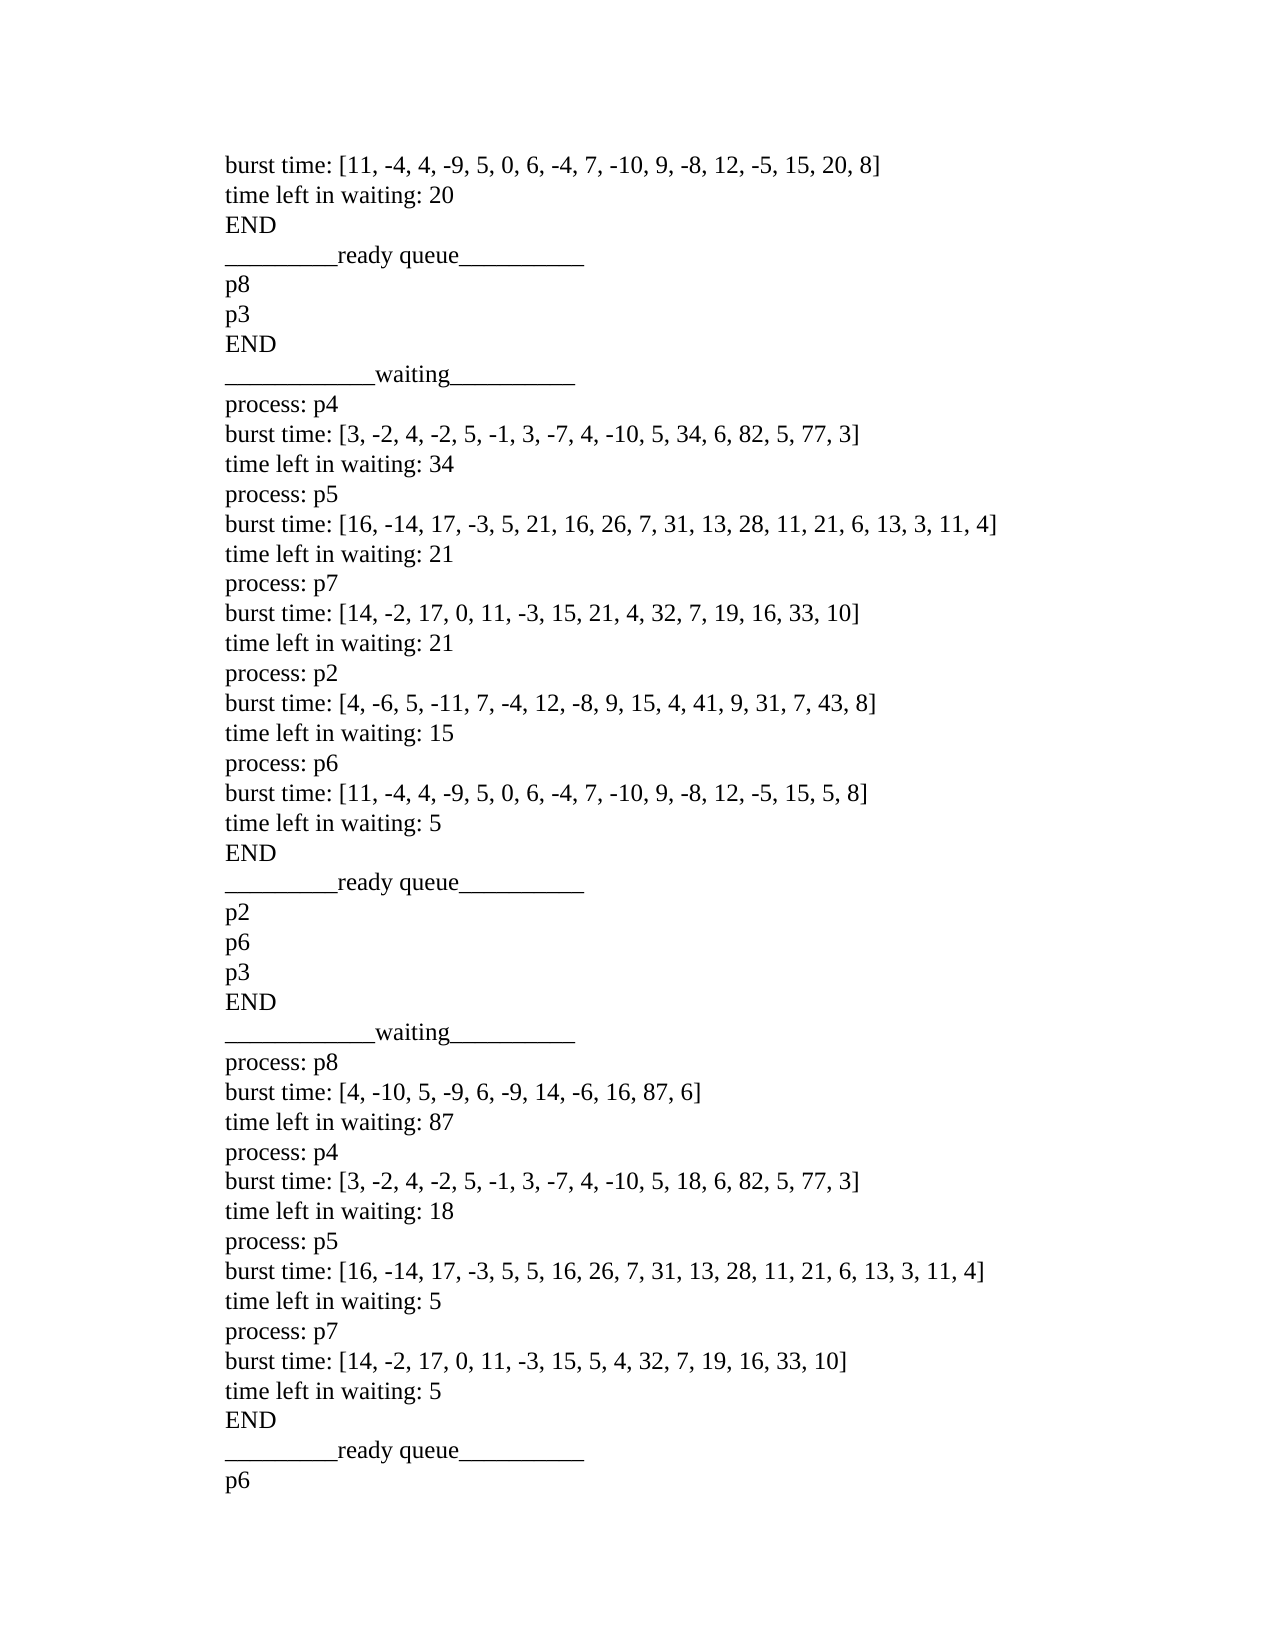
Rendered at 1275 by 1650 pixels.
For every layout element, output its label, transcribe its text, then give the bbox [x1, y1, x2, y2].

text time left in waiting: 5 [225, 808, 1125, 836]
text p3 [225, 957, 1125, 986]
text END [225, 210, 1125, 238]
text _________ready queue__________ [225, 1436, 1125, 1464]
text time left in waiting: 87 [225, 1107, 1125, 1135]
text time left in waiting: 5 [225, 1376, 1125, 1404]
text END [225, 1406, 1125, 1434]
text burst time: [11, -4, 4, -9, 5, 0, 6, -4, 7, -10, 9, -8, 12, -5, 15, 5, 8] [225, 778, 1125, 807]
text process: p5 [225, 479, 1125, 508]
text END [225, 838, 1125, 866]
text burst time: [3, -2, 4, -2, 5, -1, 3, -7, 4, -10, 5, 18, 6, 82, 5, 77, 3] [225, 1166, 1125, 1195]
text p8 [225, 269, 1125, 298]
text time left in waiting: 15 [225, 718, 1125, 747]
text burst time: [4, -6, 5, -11, 7, -4, 12, -8, 9, 15, 4, 41, 9, 31, 7, 43, 8] [225, 688, 1125, 717]
text burst time: [11, -4, 4, -9, 5, 0, 6, -4, 7, -10, 9, -8, 12, -5, 15, 20, 8] [225, 150, 1125, 179]
text time left in waiting: 34 [225, 449, 1125, 478]
text burst time: [16, -14, 17, -3, 5, 21, 16, 26, 7, 31, 13, 28, 11, 21, 6, 13, 3, 11, 4] [225, 509, 1125, 537]
text ____________waiting__________ [225, 1017, 1125, 1046]
text END [225, 987, 1125, 1016]
text p3 [225, 299, 1125, 328]
text burst time: [14, -2, 17, 0, 11, -3, 15, 5, 4, 32, 7, 19, 16, 33, 10] [225, 1346, 1125, 1374]
text burst time: [16, -14, 17, -3, 5, 5, 16, 26, 7, 31, 13, 28, 11, 21, 6, 13, 3, 11, 4] [225, 1256, 1125, 1285]
text process: p4 [225, 389, 1125, 418]
text p6 [225, 927, 1125, 956]
text burst time: [3, -2, 4, -2, 5, -1, 3, -7, 4, -10, 5, 34, 6, 82, 5, 77, 3] [225, 419, 1125, 448]
text burst time: [14, -2, 17, 0, 11, -3, 15, 21, 4, 32, 7, 19, 16, 33, 10] [225, 598, 1125, 627]
text process: p5 [225, 1226, 1125, 1255]
text time left in waiting: 5 [225, 1286, 1125, 1315]
text burst time: [4, -10, 5, -9, 6, -9, 14, -6, 16, 87, 6] [225, 1077, 1125, 1106]
text p6 [225, 1465, 1125, 1494]
text END [225, 329, 1125, 358]
text process: p4 [225, 1137, 1125, 1165]
text p2 [225, 897, 1125, 926]
text process: p2 [225, 658, 1125, 687]
text time left in waiting: 20 [225, 180, 1125, 209]
text process: p6 [225, 748, 1125, 777]
text process: p7 [225, 568, 1125, 597]
text time left in waiting: 21 [225, 539, 1125, 567]
text _________ready queue__________ [225, 240, 1125, 268]
text time left in waiting: 21 [225, 628, 1125, 657]
text process: p8 [225, 1047, 1125, 1076]
text time left in waiting: 18 [225, 1196, 1125, 1225]
text ____________waiting__________ [225, 359, 1125, 388]
text process: p7 [225, 1316, 1125, 1345]
text _________ready queue__________ [225, 867, 1125, 896]
